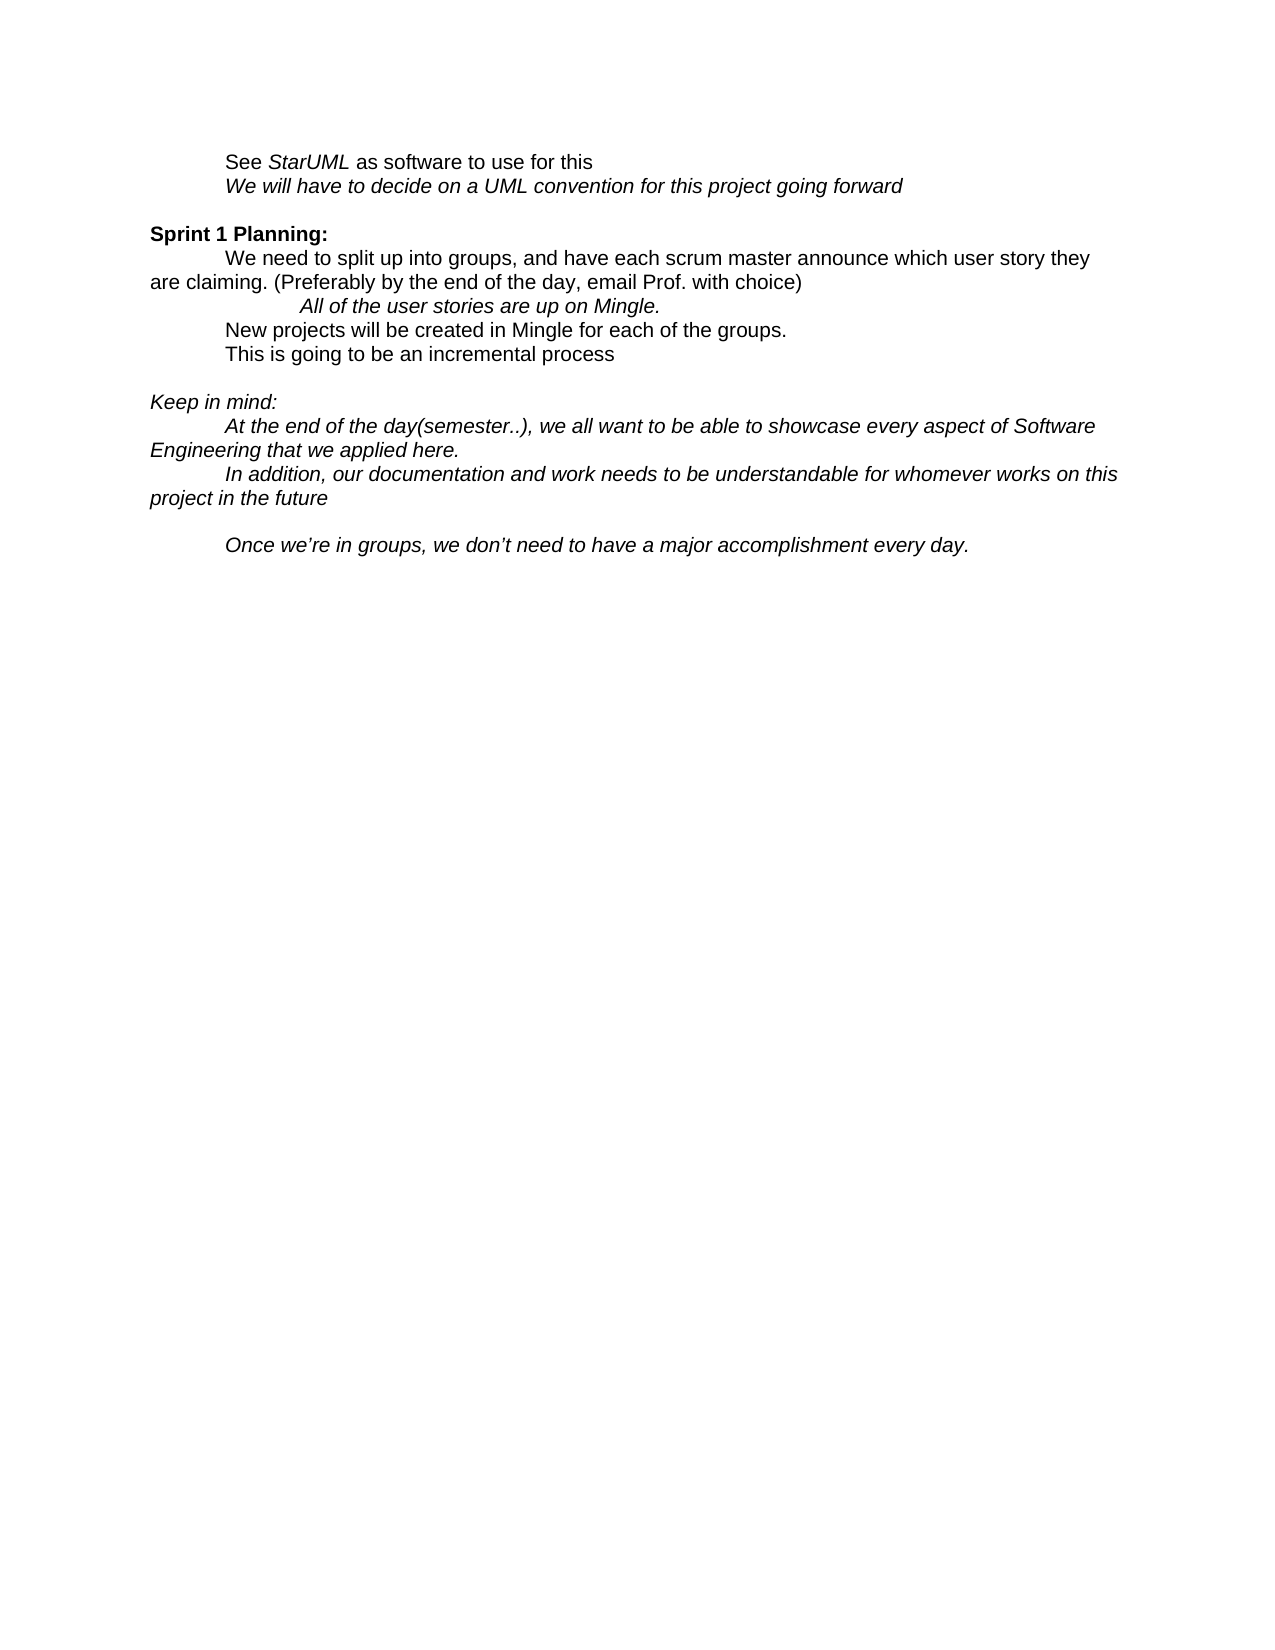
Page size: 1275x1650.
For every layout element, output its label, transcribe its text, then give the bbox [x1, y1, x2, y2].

text See StarUML as software to use for this [150, 150, 1125, 174]
text At the end of the day(semester..), we all want to be able to showcase every aspect of Software Engineering that we applied here. [150, 413, 1125, 461]
text All of the user stories are up on Mingle. [150, 294, 1125, 318]
text In addition, our documentation and work needs to be understandable for whomever works on this project in the future [150, 461, 1125, 509]
text This is going to be an incremental process [150, 342, 1125, 366]
text We will have to decide on a UML convention for this project going forward [150, 174, 1125, 198]
text New projects will be created in Mingle for each of the groups. [150, 318, 1125, 342]
text Once we’re in groups, we don’t need to have a major accomplishment every day. [150, 533, 1125, 557]
text Sprint 1 Planning: [150, 222, 1125, 246]
text Keep in mind: [150, 389, 1125, 413]
text We need to split up into groups, and have each scrum master announce which user story they are claiming. (Preferably by the end of the day, email Prof. with choice) [150, 246, 1125, 294]
